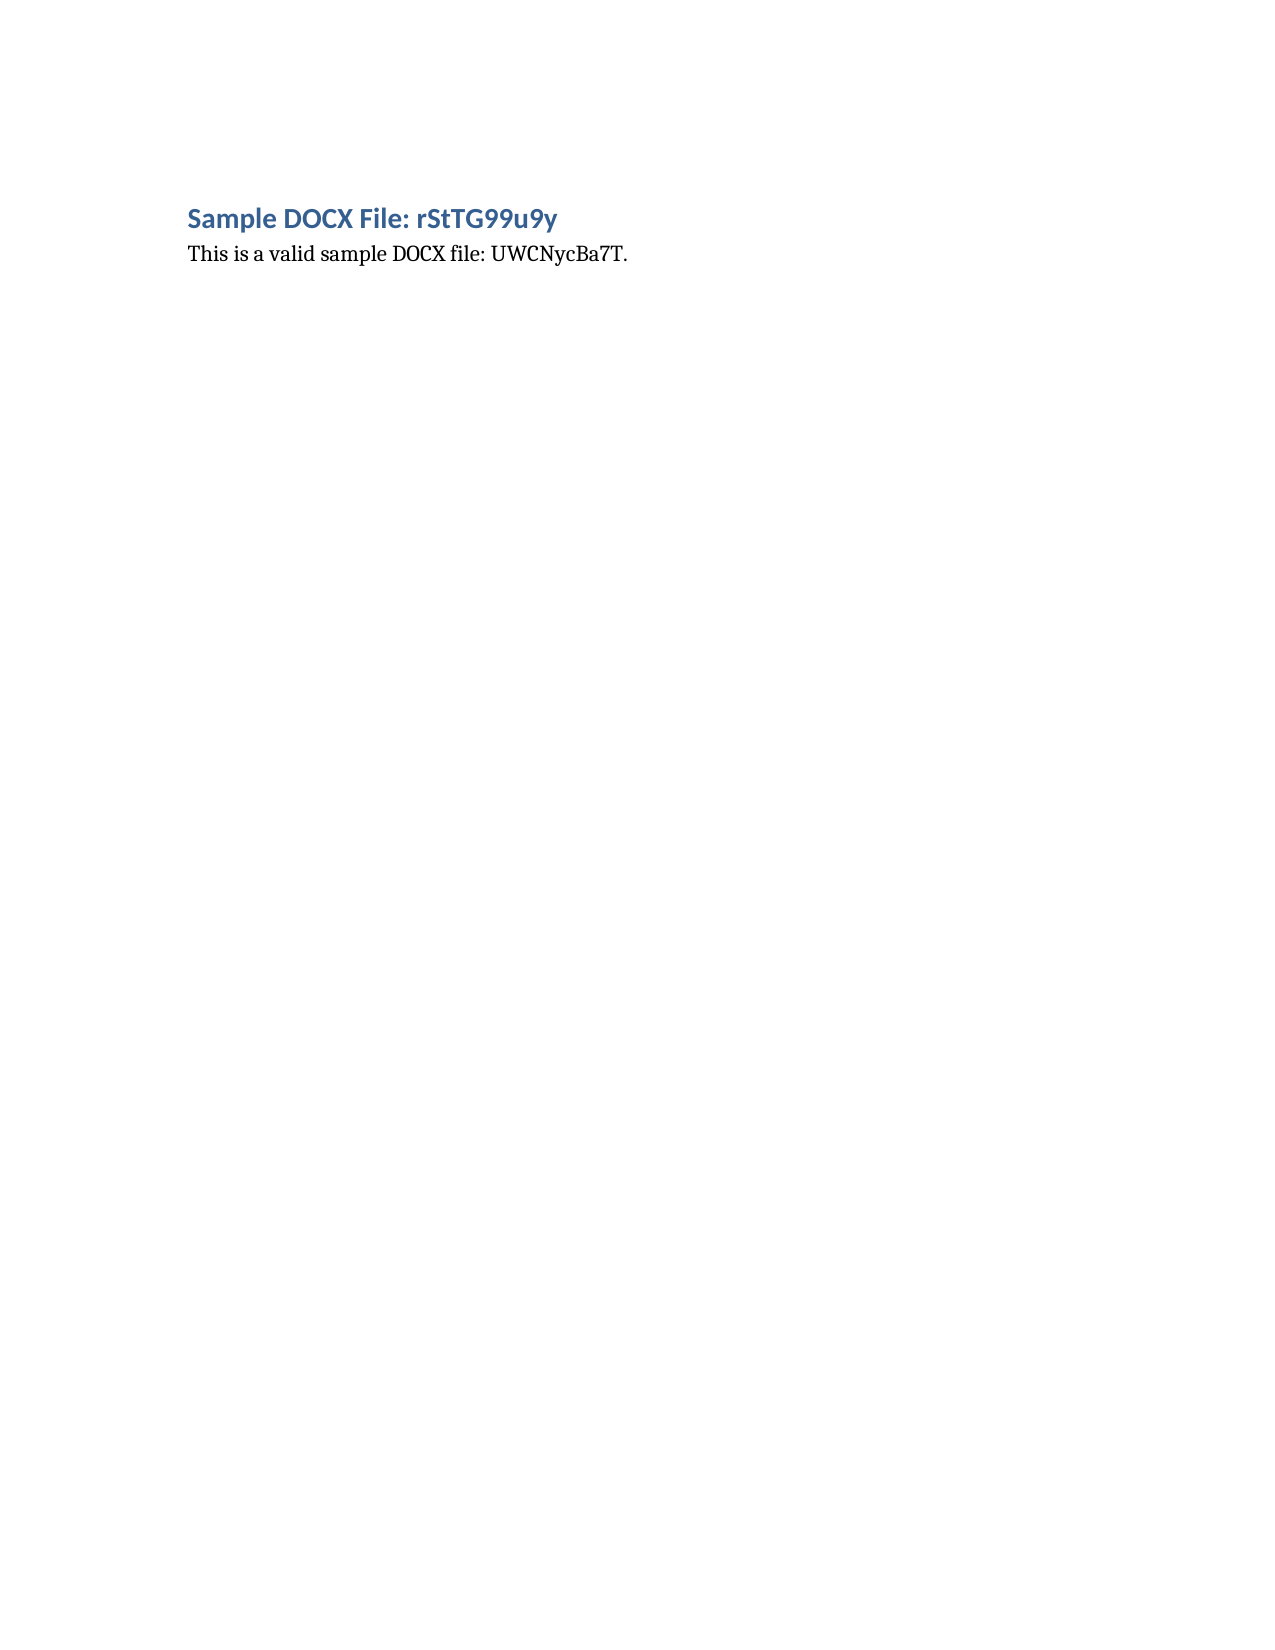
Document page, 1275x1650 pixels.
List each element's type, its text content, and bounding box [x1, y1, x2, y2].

subtitle Sample DOCX File: rStTG99u9y [187, 200, 1087, 236]
text This is a valid sample DOCX file: UWCNycBa7T. [187, 241, 1087, 267]
